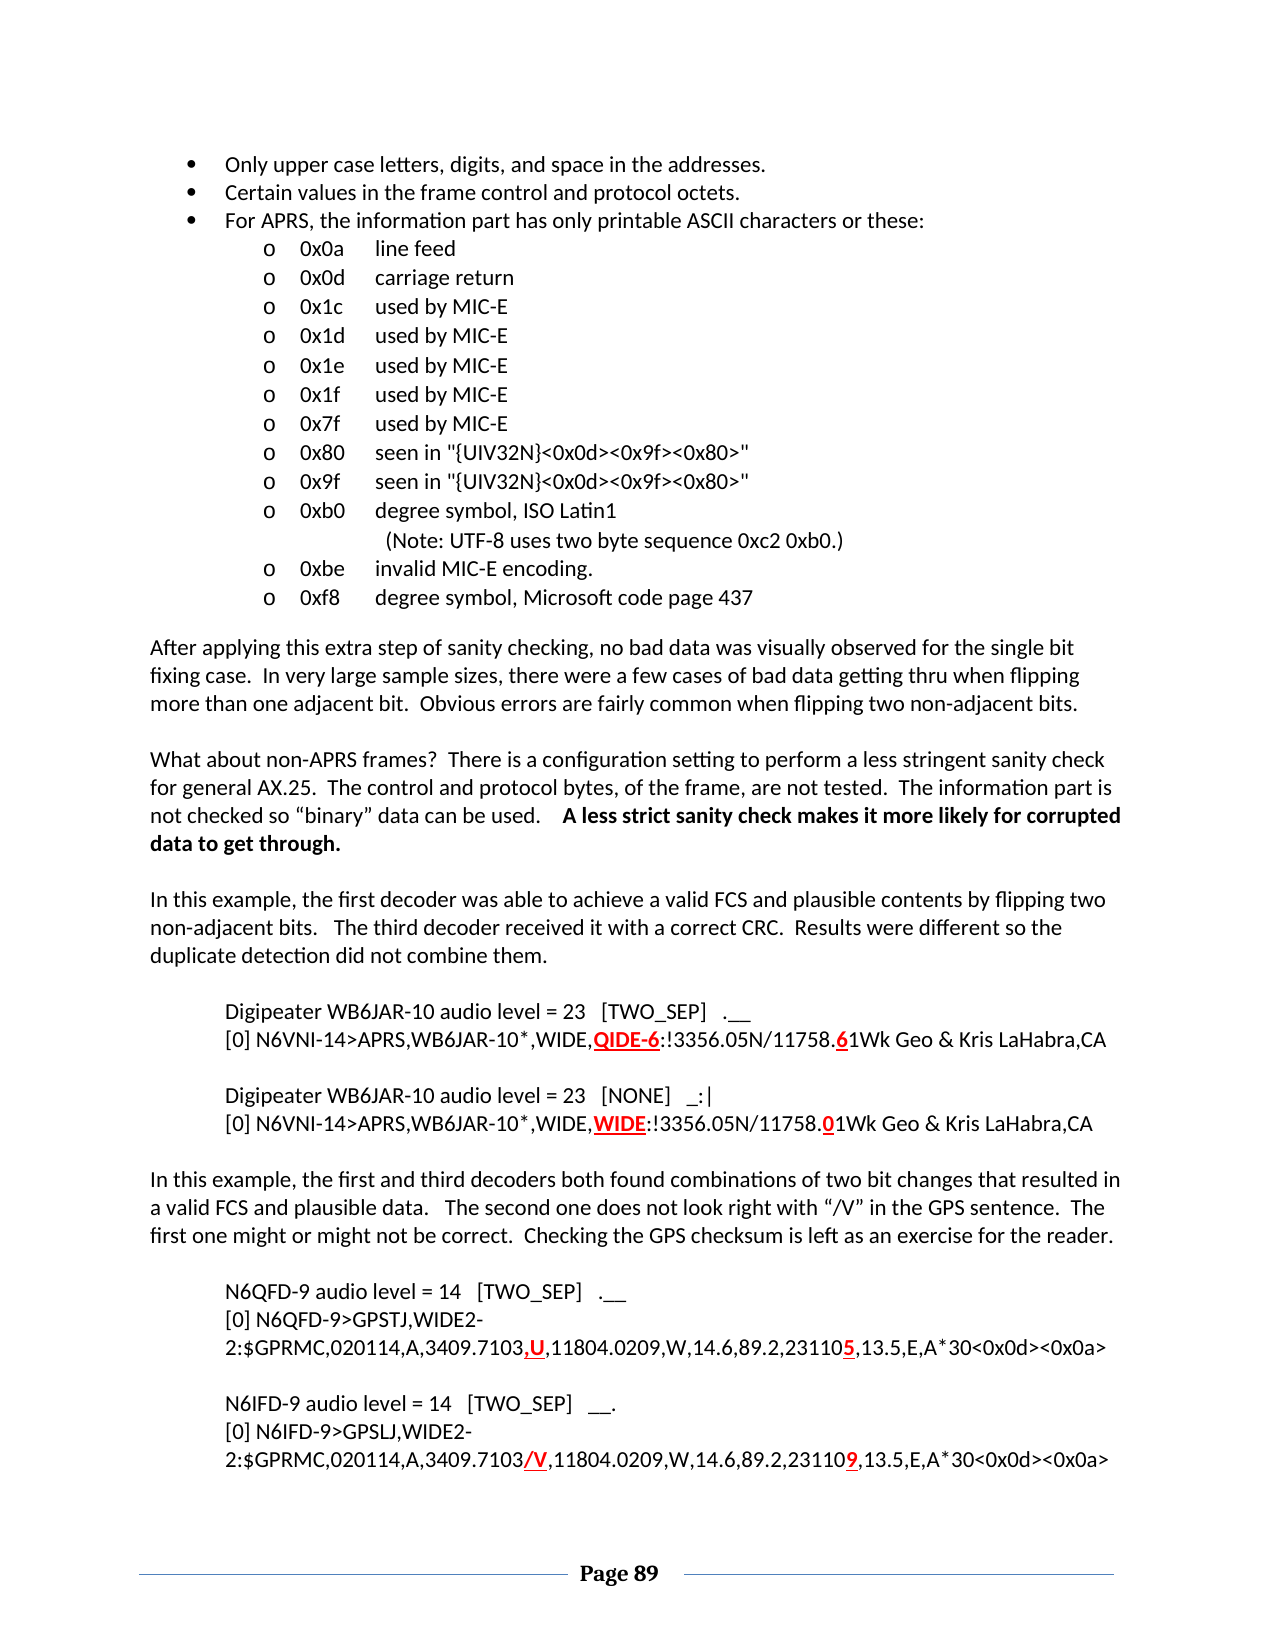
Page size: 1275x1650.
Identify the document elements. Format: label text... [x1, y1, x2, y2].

text What about non-APRS frames? There is a configuration setting to perform a less stringent sanity check for general AX.25. The control and protocol bytes, of the frame, are not tested. The information part is not checked so “binary” data can be used. A less strict sanity check makes it more likely for corrupted data to get through. [150, 745, 1125, 857]
text Digipeater WB6JAR-10 audio level = 23 [TWO_SEP] .__ [225, 997, 1125, 1025]
list 0xf8 degree symbol, Microsoft code page 437 [262, 583, 1125, 612]
text [0] N6VNI-14>APRS,WB6JAR-10*,WIDE,WIDE:!3356.05N/11758.01Wk Geo & Kris LaHabra,CA [225, 1109, 1125, 1137]
list Certain values in the frame control and protocol octets. [187, 178, 1125, 206]
list 0xbe invalid MIC-E encoding. [262, 554, 1125, 583]
text After applying this extra step of sanity checking, no bad data was visually observed for the single bit fixing case. In very large sample sizes, there were a few cases of bad data getting thru when flipping more than one adjacent bit. Obvious errors are fairly common when flipping two non-adjacent bits. [150, 633, 1125, 717]
list 0x9f seen in "{UIV32N}<0x0d><0x9f><0x80>" [262, 467, 1125, 497]
text N6QFD-9 audio level = 14 [TWO_SEP] .__ [225, 1277, 1125, 1305]
list 0x1f used by MIC-E [262, 380, 1125, 409]
text In this example, the first decoder was able to achieve a valid FCS and plausible contents by flipping two non-adjacent bits. The third decoder received it with a correct CRC. Results were different so the duplicate detection did not combine them. [150, 885, 1125, 969]
text Digipeater WB6JAR-10 audio level = 23 [NONE] _:| [225, 1081, 1125, 1109]
text [0] N6VNI-14>APRS,WB6JAR-10*,WIDE,QIDE-6:!3356.05N/11758.61Wk Geo & Kris LaHabra,CA [225, 1025, 1125, 1053]
text In this example, the first and third decoders both found combinations of two bit changes that resulted in a valid FCS and plausible data. The second one does not look right with “/V” in the GPS sentence. The first one might or might not be correct. Checking the GPS checksum is left as an exercise for the reader. [150, 1165, 1125, 1249]
list 0xb0 degree symbol, ISO Latin1 [262, 497, 1125, 526]
text N6IFD-9 audio level = 14 [TWO_SEP] __. [225, 1389, 1125, 1417]
list Only upper case letters, digits, and space in the addresses. [187, 150, 1125, 178]
text [0] N6QFD-9>GPSTJ,WIDE2-2:$GPRMC,020114,A,3409.7103,U,11804.0209,W,14.6,89.2,231105,13.5,E,A*30<0x0d><0x0a> [225, 1305, 1125, 1361]
list 0x0a line feed [262, 234, 1125, 263]
list (Note: UTF-8 uses two byte sequence 0xc2 0xb0.) [300, 526, 1125, 554]
list 0x80 seen in "{UIV32N}<0x0d><0x9f><0x80>" [262, 438, 1125, 467]
list 0x7f used by MIC-E [262, 409, 1125, 438]
text [0] N6IFD-9>GPSLJ,WIDE2-2:$GPRMC,020114,A,3409.7103/V,11804.0209,W,14.6,89.2,231109,13.5,E,A*30<0x0d><0x0a> [225, 1417, 1125, 1473]
list For APRS, the information part has only printable ASCII characters or these: [187, 206, 1125, 234]
list 0x1c used by MIC-E [262, 292, 1125, 322]
list 0x0d carriage return [262, 263, 1125, 292]
list 0x1e used by MIC-E [262, 351, 1125, 380]
list 0x1d used by MIC-E [262, 322, 1125, 351]
